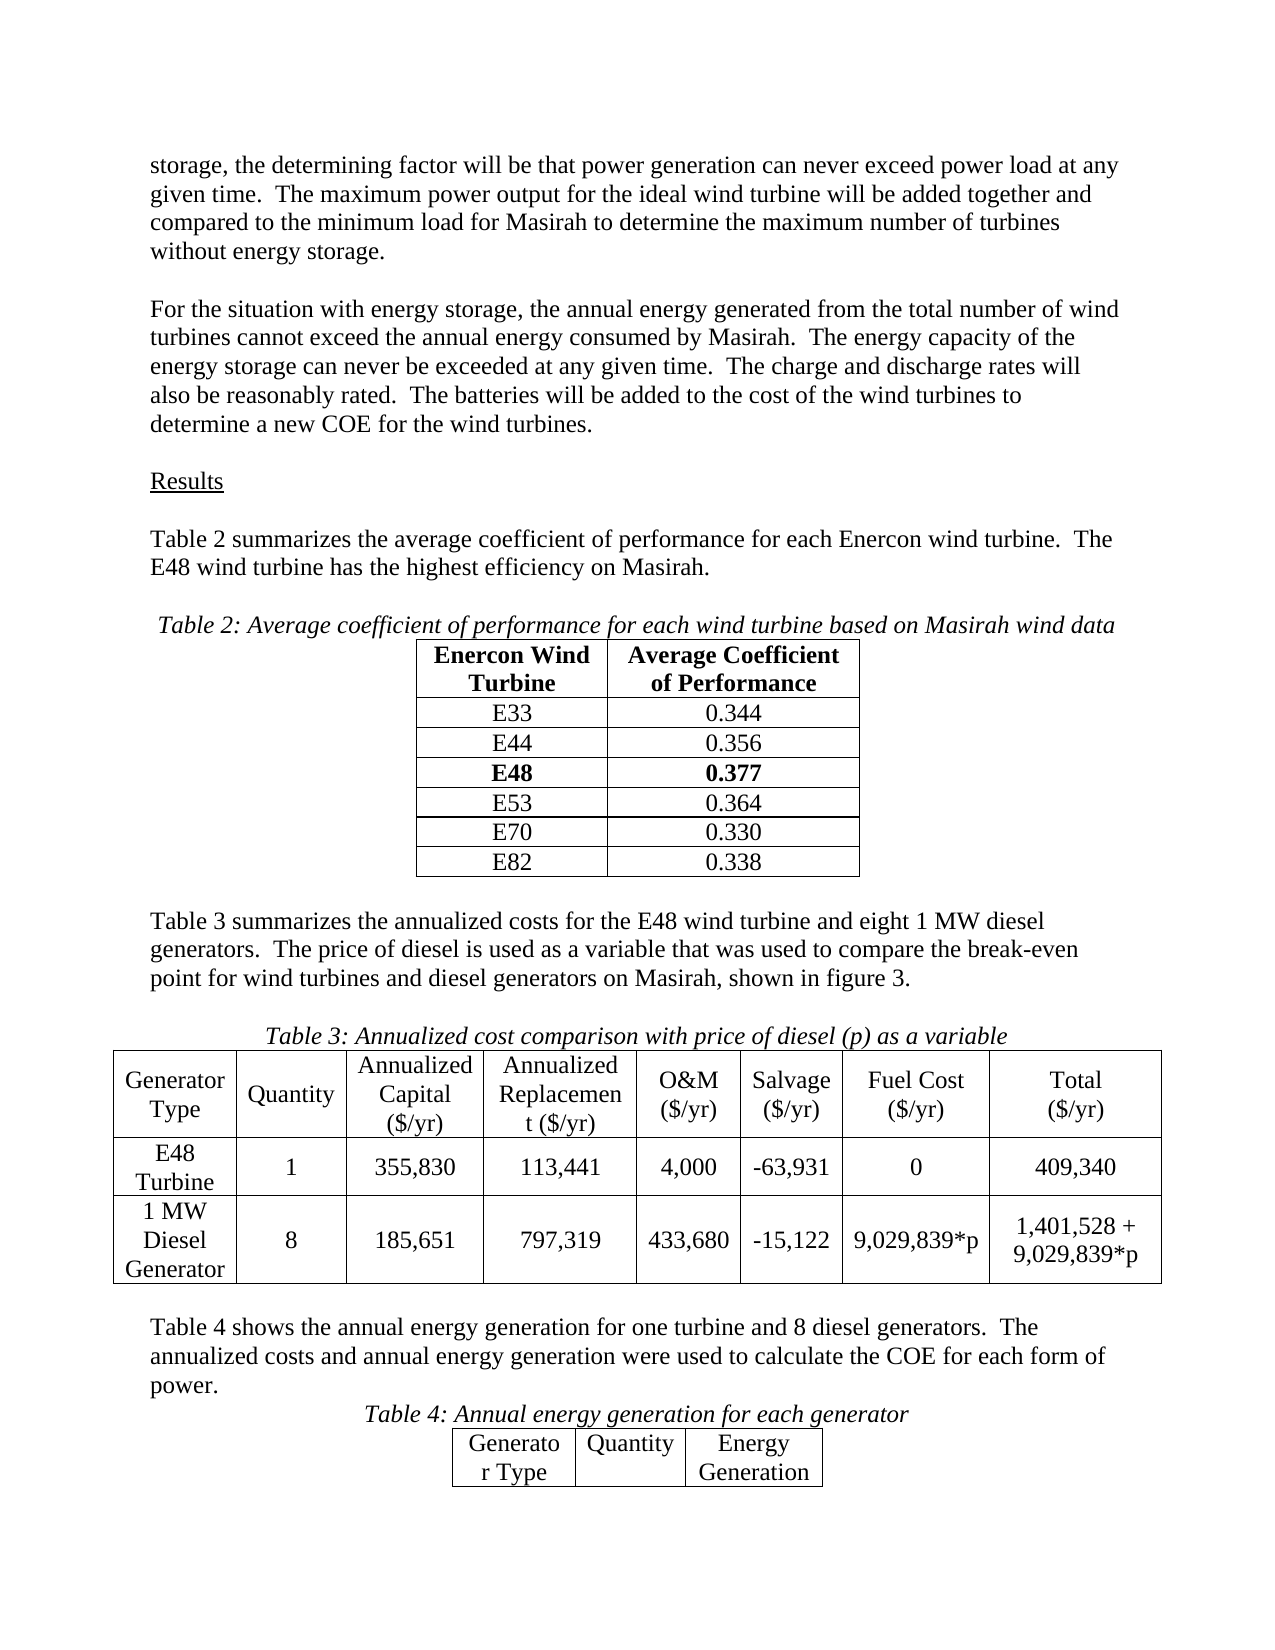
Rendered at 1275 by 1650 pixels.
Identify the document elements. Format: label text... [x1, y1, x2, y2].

table_cell E44 [417, 728, 607, 757]
table_cell 0.344 [608, 698, 859, 727]
table_cell -15,122 [741, 1196, 842, 1283]
table_cell 9,029,839*p [843, 1196, 989, 1283]
table_cell 0.356 [608, 728, 859, 757]
text For the situation with energy storage, the annual energy generated from the total number of wind turbines cannot exceed the annual energy consumed by Masirah. The energy capacity of the energy storage can never be exceeded at any given time. The charge and discharge rates will also be reasonably rated. The batteries will be added to the cost of the wind turbines to determine a new COE for the wind turbines. [150, 294, 1125, 437]
table_header Generator Type [114, 1051, 236, 1137]
text Table 4 shows the annual energy generation for one turbine and 8 diesel generators. The annualized costs and annual energy generation were used to calculate the COE for each form of power. [150, 1312, 1125, 1399]
text Table 3 summarizes the annualized costs for the E48 wind turbine and eight 1 MW diesel generators. The price of diesel is used as a variable that was used to compare the break-even point for wind turbines and diesel generators on Masirah, shown in figure 3. [150, 906, 1125, 992]
table_cell 355,830 [347, 1138, 483, 1195]
table_cell 0.330 [608, 818, 859, 846]
table_header Annualized Capital ($/yr) [347, 1051, 483, 1137]
table_cell E33 [417, 698, 607, 727]
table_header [686, 1429, 822, 1486]
table_header Annualized Replacement ($/yr) [484, 1051, 636, 1137]
table_header Generator Type [453, 1429, 575, 1486]
table_header Enercon Wind Turbine [417, 640, 607, 697]
table_header Fuel Cost ($/yr) [843, 1051, 989, 1137]
table_cell E82 [417, 847, 607, 876]
table_cell -63,931 [741, 1138, 842, 1195]
table_header Total ($/yr) [990, 1051, 1161, 1137]
table_cell 0.377 [608, 758, 859, 787]
table_cell 0.364 [608, 788, 859, 816]
table_cell E48 [417, 758, 607, 787]
text Table 4: Annual energy generation for each generator [150, 1399, 1125, 1427]
table_cell 185,651 [347, 1196, 483, 1283]
table_cell 1 MW Diesel Generator [114, 1196, 236, 1283]
table_header Quantity [237, 1051, 346, 1137]
table_cell 8 [237, 1196, 346, 1283]
table_cell 1,401,528 + 9,029,839*p [990, 1196, 1161, 1283]
table_cell 797,319 [484, 1196, 636, 1283]
table_cell 1 [237, 1138, 346, 1195]
table_cell E53 [417, 788, 607, 816]
table_header O&M ($/yr) [637, 1051, 740, 1137]
table_cell 409,340 [990, 1138, 1161, 1195]
table_cell 433,680 [637, 1196, 740, 1283]
text Table 2 summarizes the average coefficient of performance for each Enercon wind turbine. The E48 wind turbine has the highest efficiency on Masirah. [150, 524, 1125, 581]
table_header Salvage ($/yr) [741, 1051, 842, 1137]
table_cell 0.338 [608, 847, 859, 876]
table_header Quantity [576, 1429, 685, 1486]
table_cell 113,441 [484, 1138, 636, 1195]
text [150, 150, 1125, 265]
table_cell E48 Turbine [114, 1138, 236, 1195]
text Table 2: Average coefficient of performance for each wind turbine based on Masirah wind data [150, 610, 1125, 639]
table_cell E70 [417, 818, 607, 846]
table_cell 0 [843, 1138, 989, 1195]
table_cell 4,000 [637, 1138, 740, 1195]
table_header Average Coefficient of Performance [608, 640, 859, 697]
text Results [150, 466, 1125, 495]
text Table 3: Annualized cost comparison with price of diesel (p) as a variable [150, 1021, 1125, 1049]
